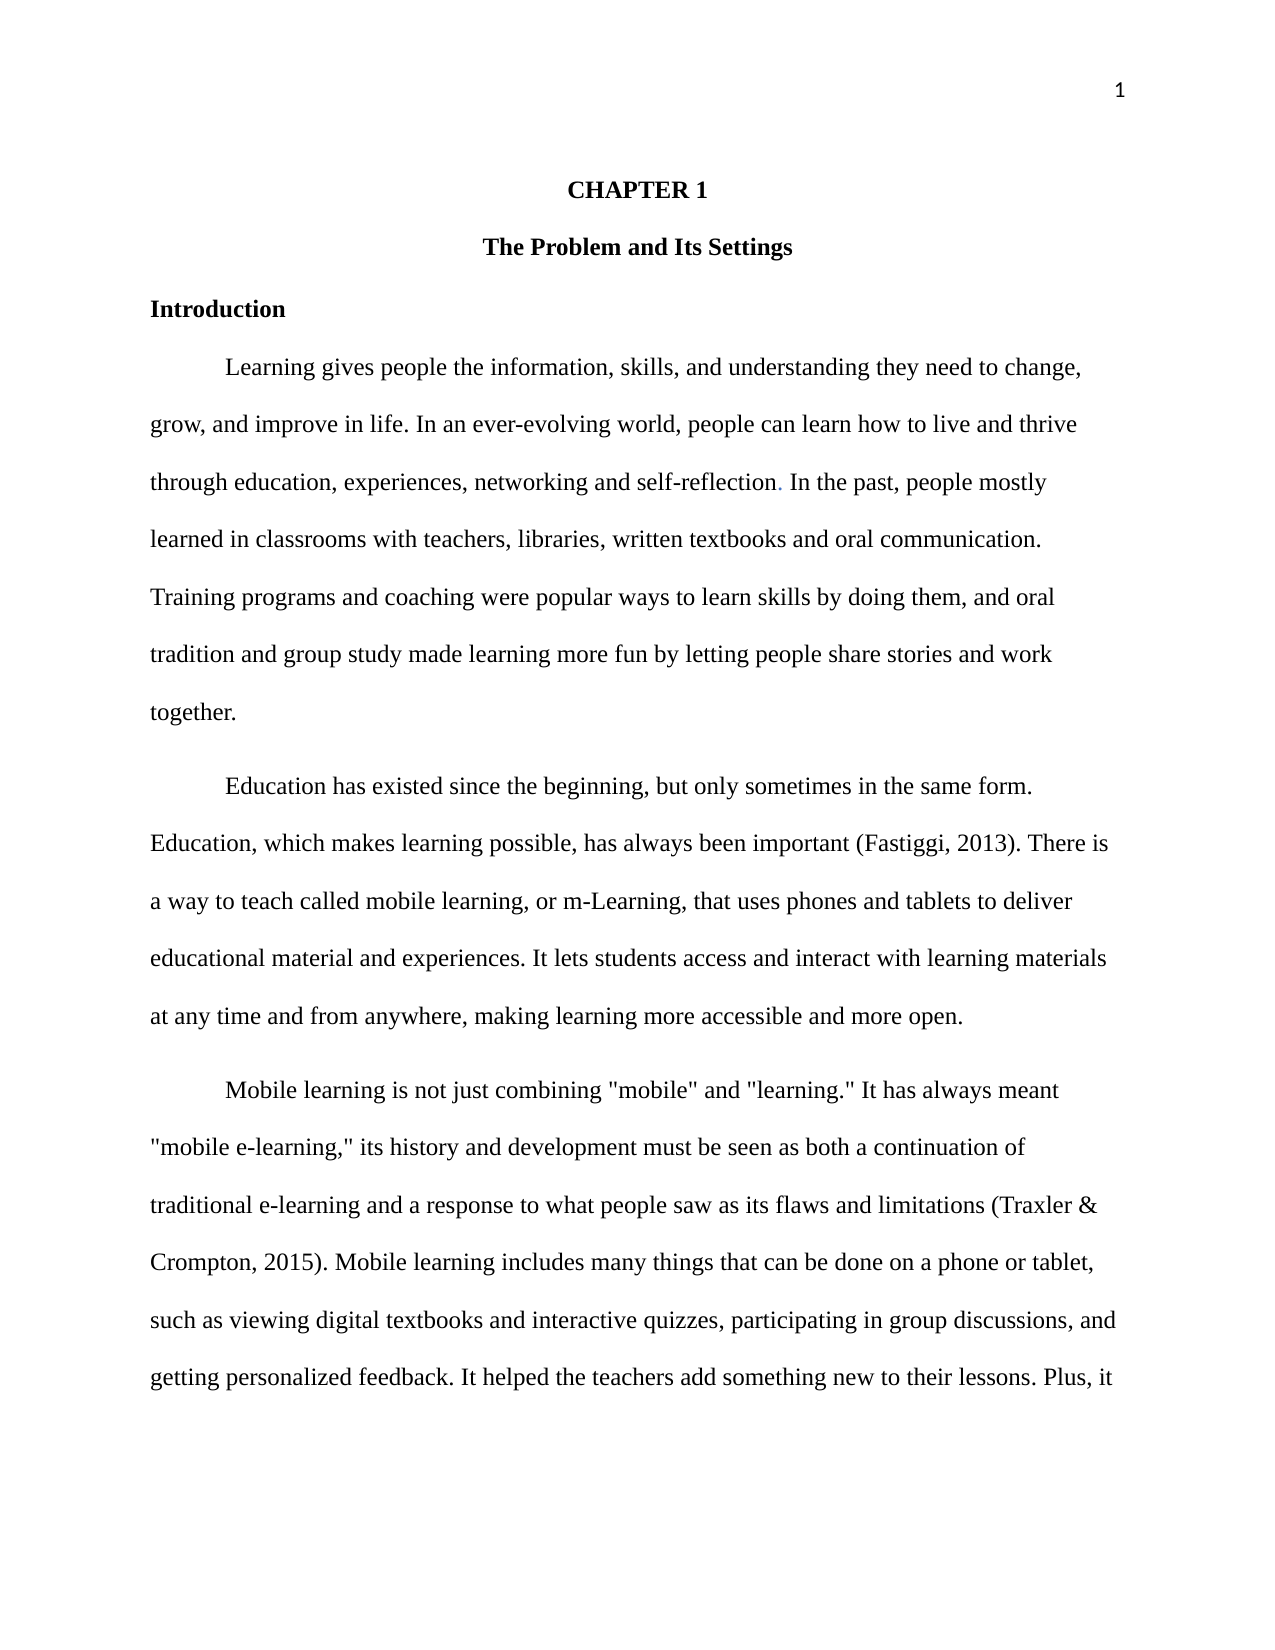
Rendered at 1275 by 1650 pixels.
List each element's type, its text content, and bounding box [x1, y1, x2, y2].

text Education has existed since the beginning, but only sometimes in the same form. Education, which makes learning possible, has always been important (Fastiggi, 2013). There is a way to teach called mobile learning, or m-Learning, that uses phones and tablets to deliver educational material and experiences. It lets students access and interact with learning materials at any time and from anywhere, making learning more accessible and more open. [150, 771, 1125, 1029]
subtitle Introduction [150, 294, 1125, 323]
subtitle CHAPTER 1 The Problem and Its Settings [150, 175, 1125, 261]
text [150, 1075, 1125, 1391]
text Learning gives people the information, skills, and understanding they need to change, grow, and improve in life. In an ever-evolving world, people can learn how to live and thrive through education, experiences, networking and self-reflection. In the past, people mostly learned in classrooms with teachers, libraries, written textbooks and oral communication. Training programs and coaching were popular ways to learn skills by doing them, and oral tradition and group study made learning more fun by letting people share stories and work together. [150, 352, 1125, 725]
